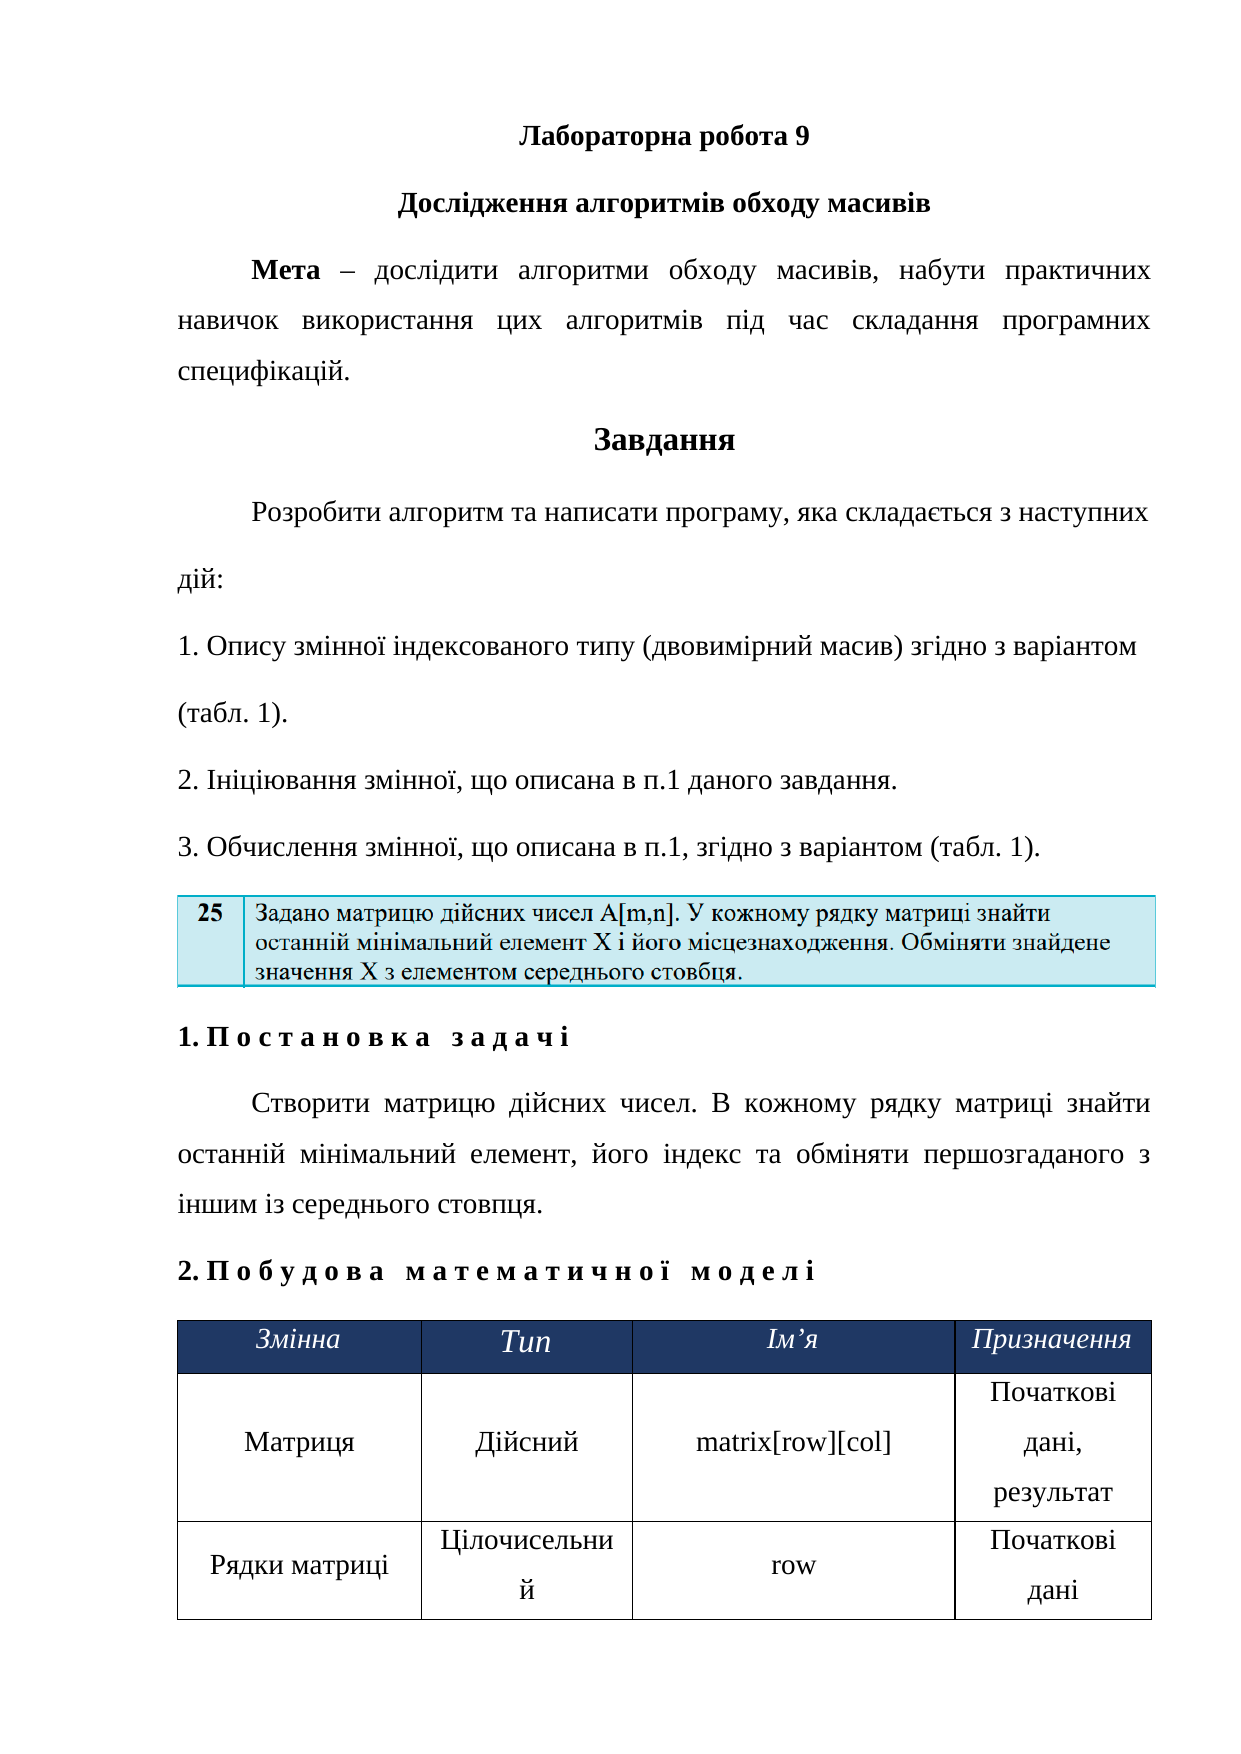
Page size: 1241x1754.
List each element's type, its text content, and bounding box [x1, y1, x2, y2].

text Дослідження алгоритмів обходу масивів [177, 185, 1152, 219]
table_cell Рядки матриці [178, 1522, 421, 1619]
table_cell Цілочисельний [422, 1522, 632, 1619]
table_cell row [633, 1522, 954, 1619]
table_cell Матриця [178, 1374, 421, 1521]
text Розробити алгоритм та написати програму, яка складається з наступних [177, 494, 1152, 527]
table_cell Початкові дані, результат [956, 1374, 1151, 1521]
text Мета – дослідити алгоритми обходу масивів, набути практичних навичок використання цих алгоритмів під час складання програмних специфікацій. [177, 252, 1152, 386]
text 1. П о с т а н о в к а з а д а ч і [177, 1019, 1152, 1052]
text 2. Ініціювання змінної, що описана в п.1 даного завдання. [177, 762, 1152, 795]
table_header Призначення [956, 1321, 1151, 1373]
text Лабораторна робота 9 [177, 118, 1152, 152]
table_cell matrix[row][col] [633, 1374, 954, 1521]
table_cell Початкові дані [956, 1522, 1151, 1619]
text Завдання [177, 420, 1152, 458]
text (табл. 1). [177, 695, 1152, 728]
text 2. П о б у д о в а м а т е м а т и ч н о ї м о д е л і [177, 1253, 1152, 1287]
text 1. Опису змінної індексованого типу (двовимірний масив) згідно з варіантом [177, 628, 1152, 661]
table_header Ім’я [633, 1321, 954, 1373]
table_cell Дійсний [422, 1374, 632, 1521]
picture [177, 895, 1156, 988]
text 3. Обчислення змінної, що описана в п.1, згідно з варіантом (табл. 1). [177, 829, 1152, 862]
text дій: [177, 561, 1152, 594]
table_header Змінна [178, 1321, 421, 1373]
text Створити матрицю дійсних чисел. В кожному рядку матриці знайти останній мінімальний елемент, його індекс та обміняти першозгаданого з іншим із середнього стовпця. [177, 1086, 1152, 1220]
table_header Тип [422, 1321, 632, 1373]
